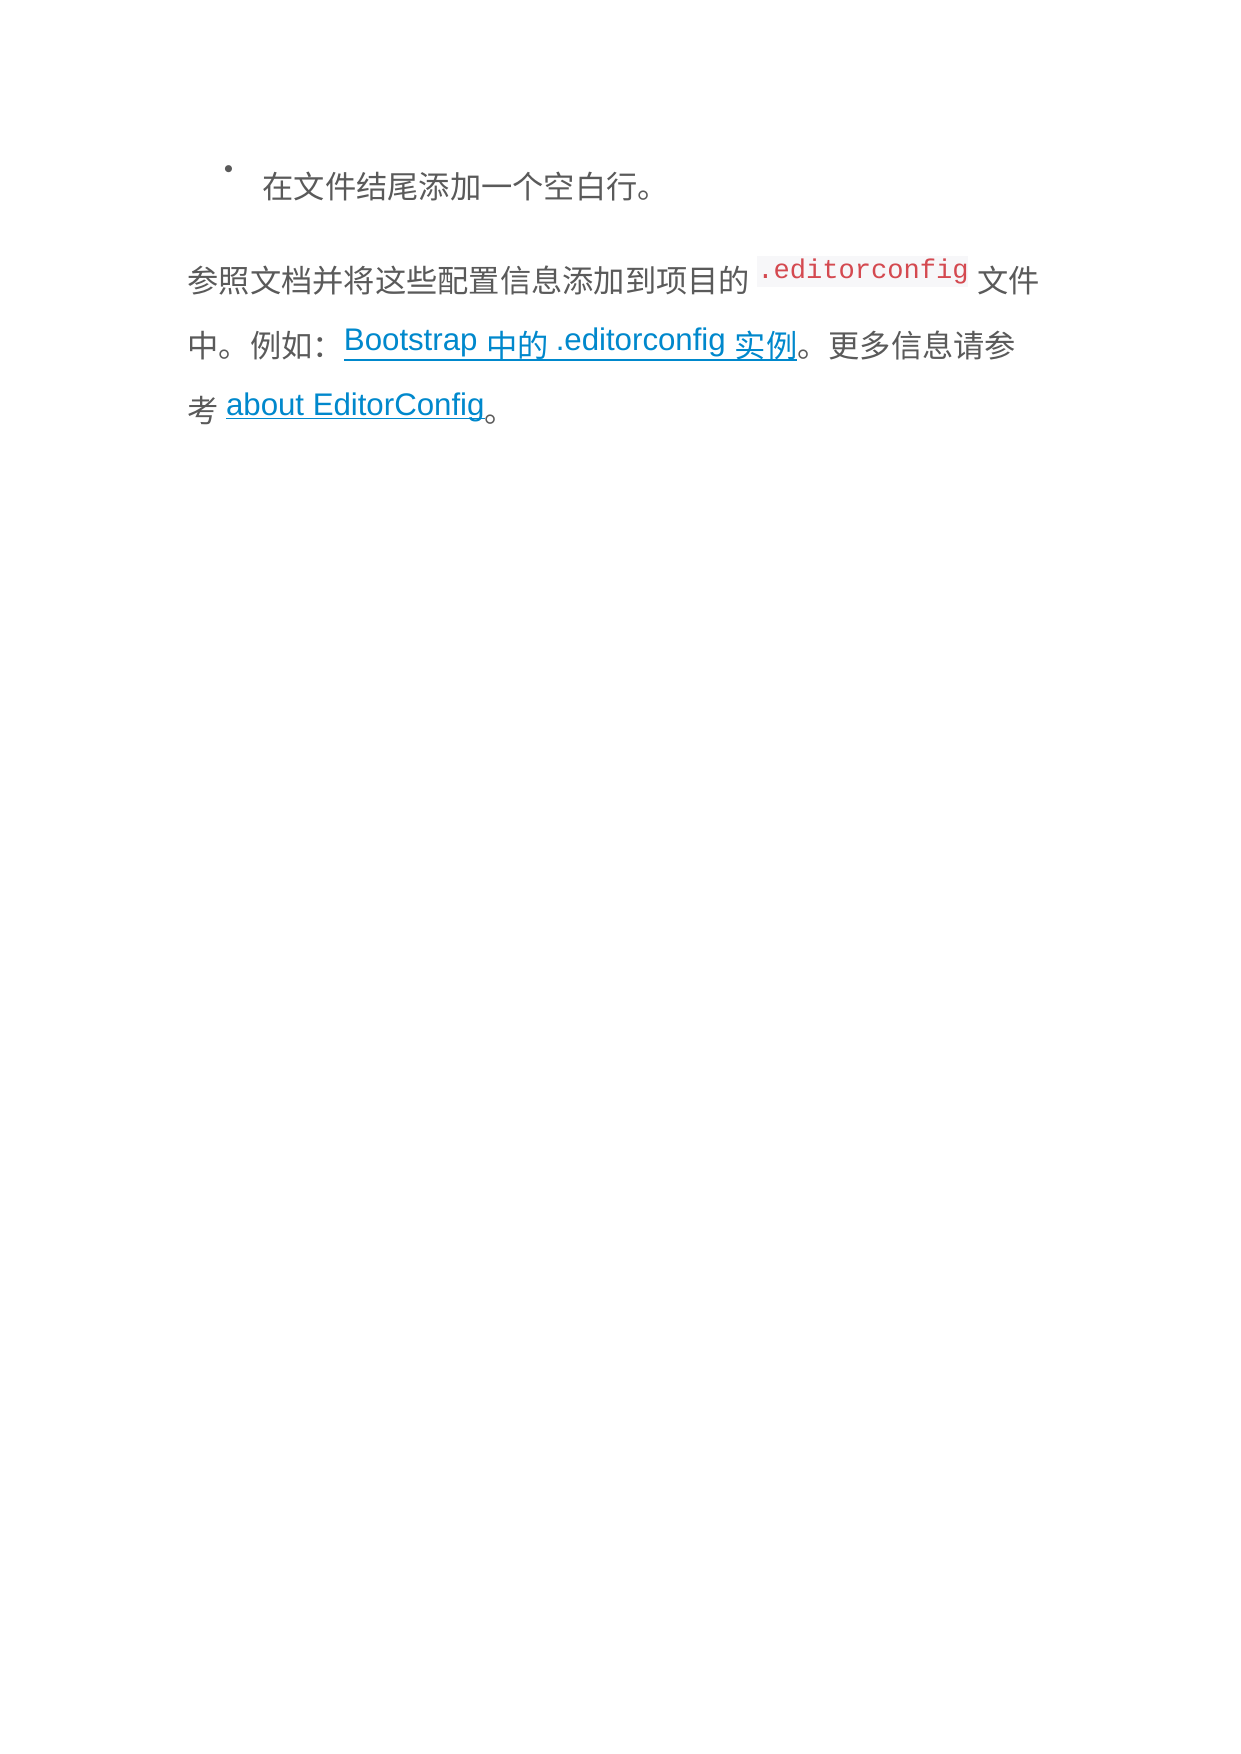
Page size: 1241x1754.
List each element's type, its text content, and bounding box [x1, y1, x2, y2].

list 在文件结尾添加一个空白行。 [225, 162, 1053, 227]
text 参照文档并将这些配置信息添加到项目的 .editorconfig 文件中。例如：Bootstrap 中的 .editorconfig 实例。更多信息请参考 about EditorConfig。 [187, 256, 1053, 451]
